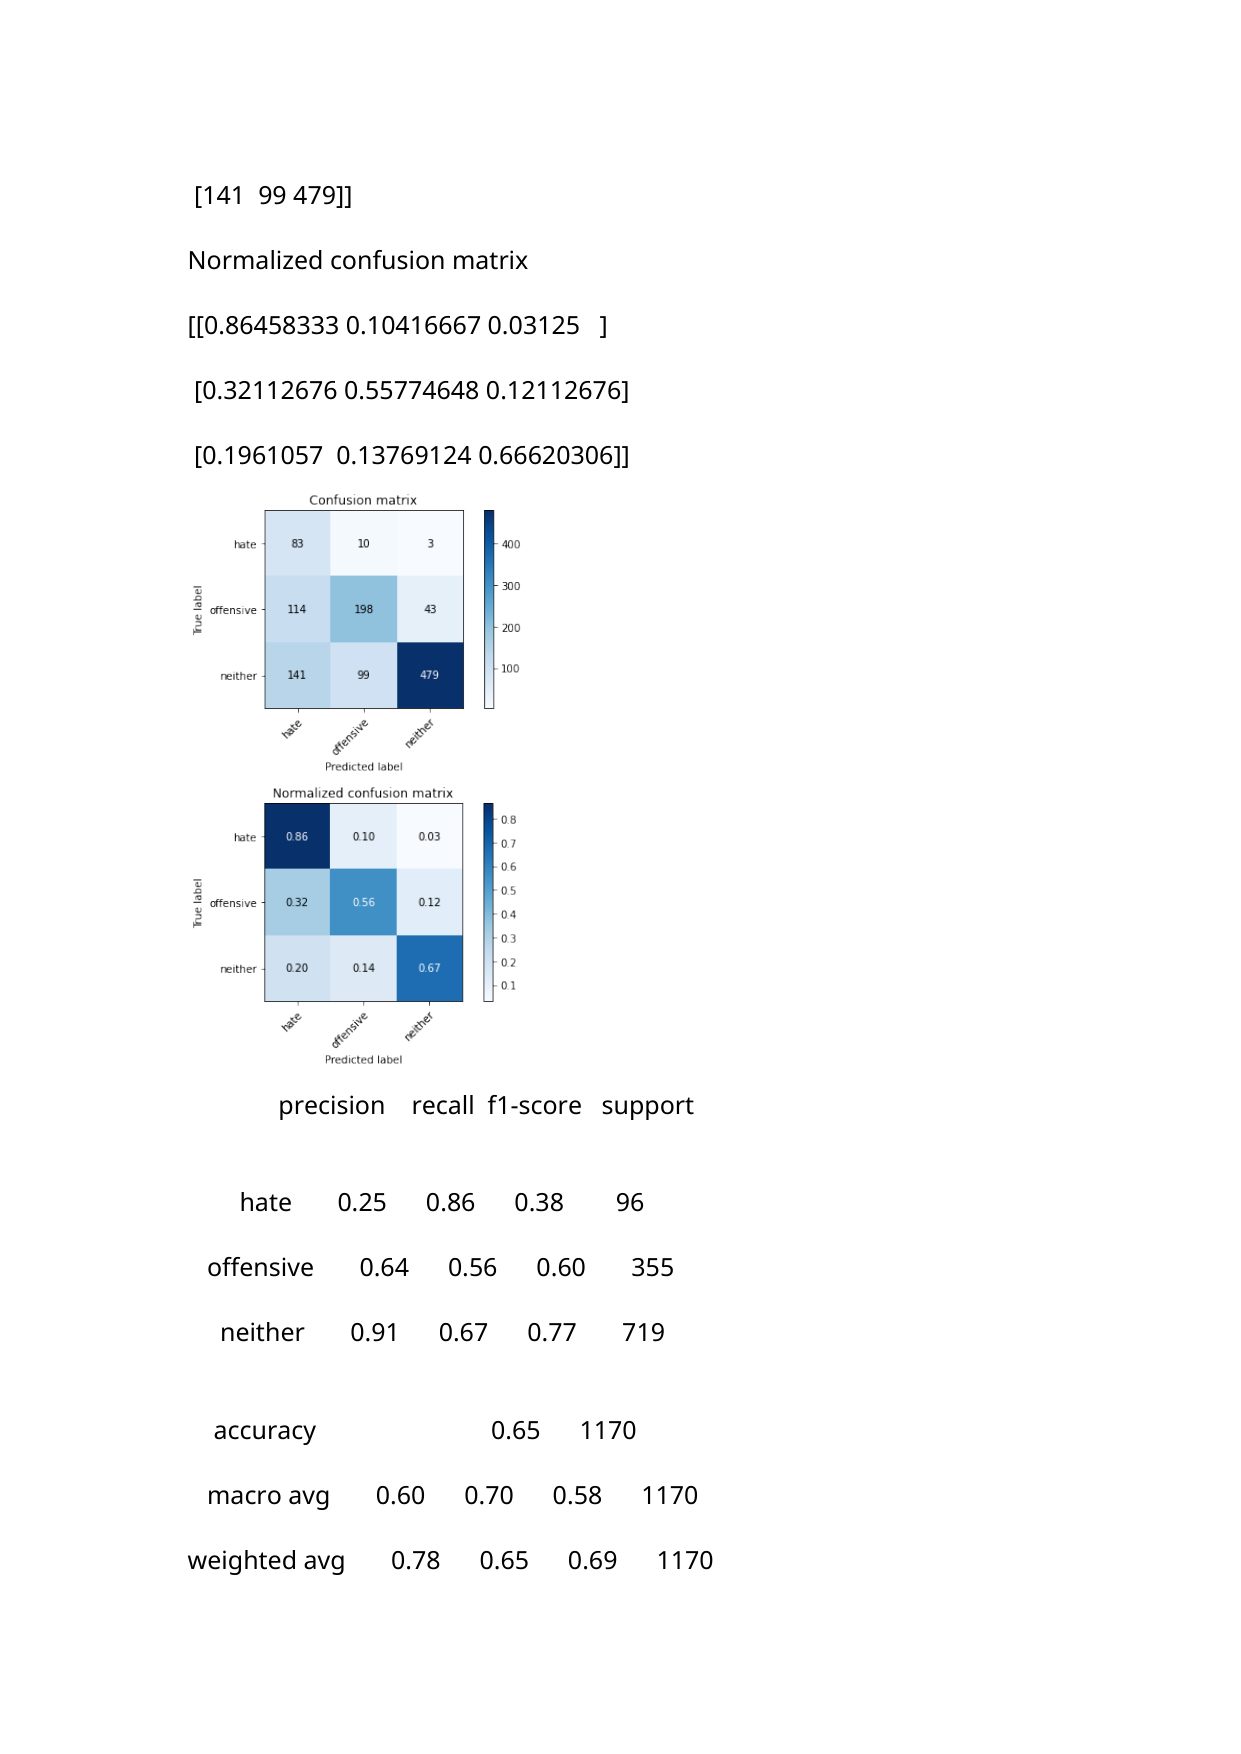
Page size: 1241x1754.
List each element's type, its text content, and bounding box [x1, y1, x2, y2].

text hate 0.25 0.86 0.38 96 [187, 1169, 1053, 1234]
text offensive 0.64 0.56 0.60 355 [187, 1234, 1053, 1299]
picture [187, 780, 524, 1072]
text weighted avg 0.78 0.65 0.69 1170 [187, 1527, 1053, 1592]
text Normalized confusion matrix [187, 227, 1053, 292]
text precision recall f1-score support [187, 1072, 1053, 1137]
text [0.32112676 0.55774648 0.12112676] [187, 357, 1053, 422]
text accuracy 0.65 1170 [187, 1397, 1053, 1462]
text [141 99 479]] [187, 162, 1053, 227]
picture [187, 487, 528, 779]
text [0.1961057 0.13769124 0.66620306]] [187, 422, 1053, 487]
text [[0.86458333 0.10416667 0.03125 ] [187, 292, 1053, 357]
text neither 0.91 0.67 0.77 719 [187, 1299, 1053, 1364]
text macro avg 0.60 0.70 0.58 1170 [187, 1462, 1053, 1527]
